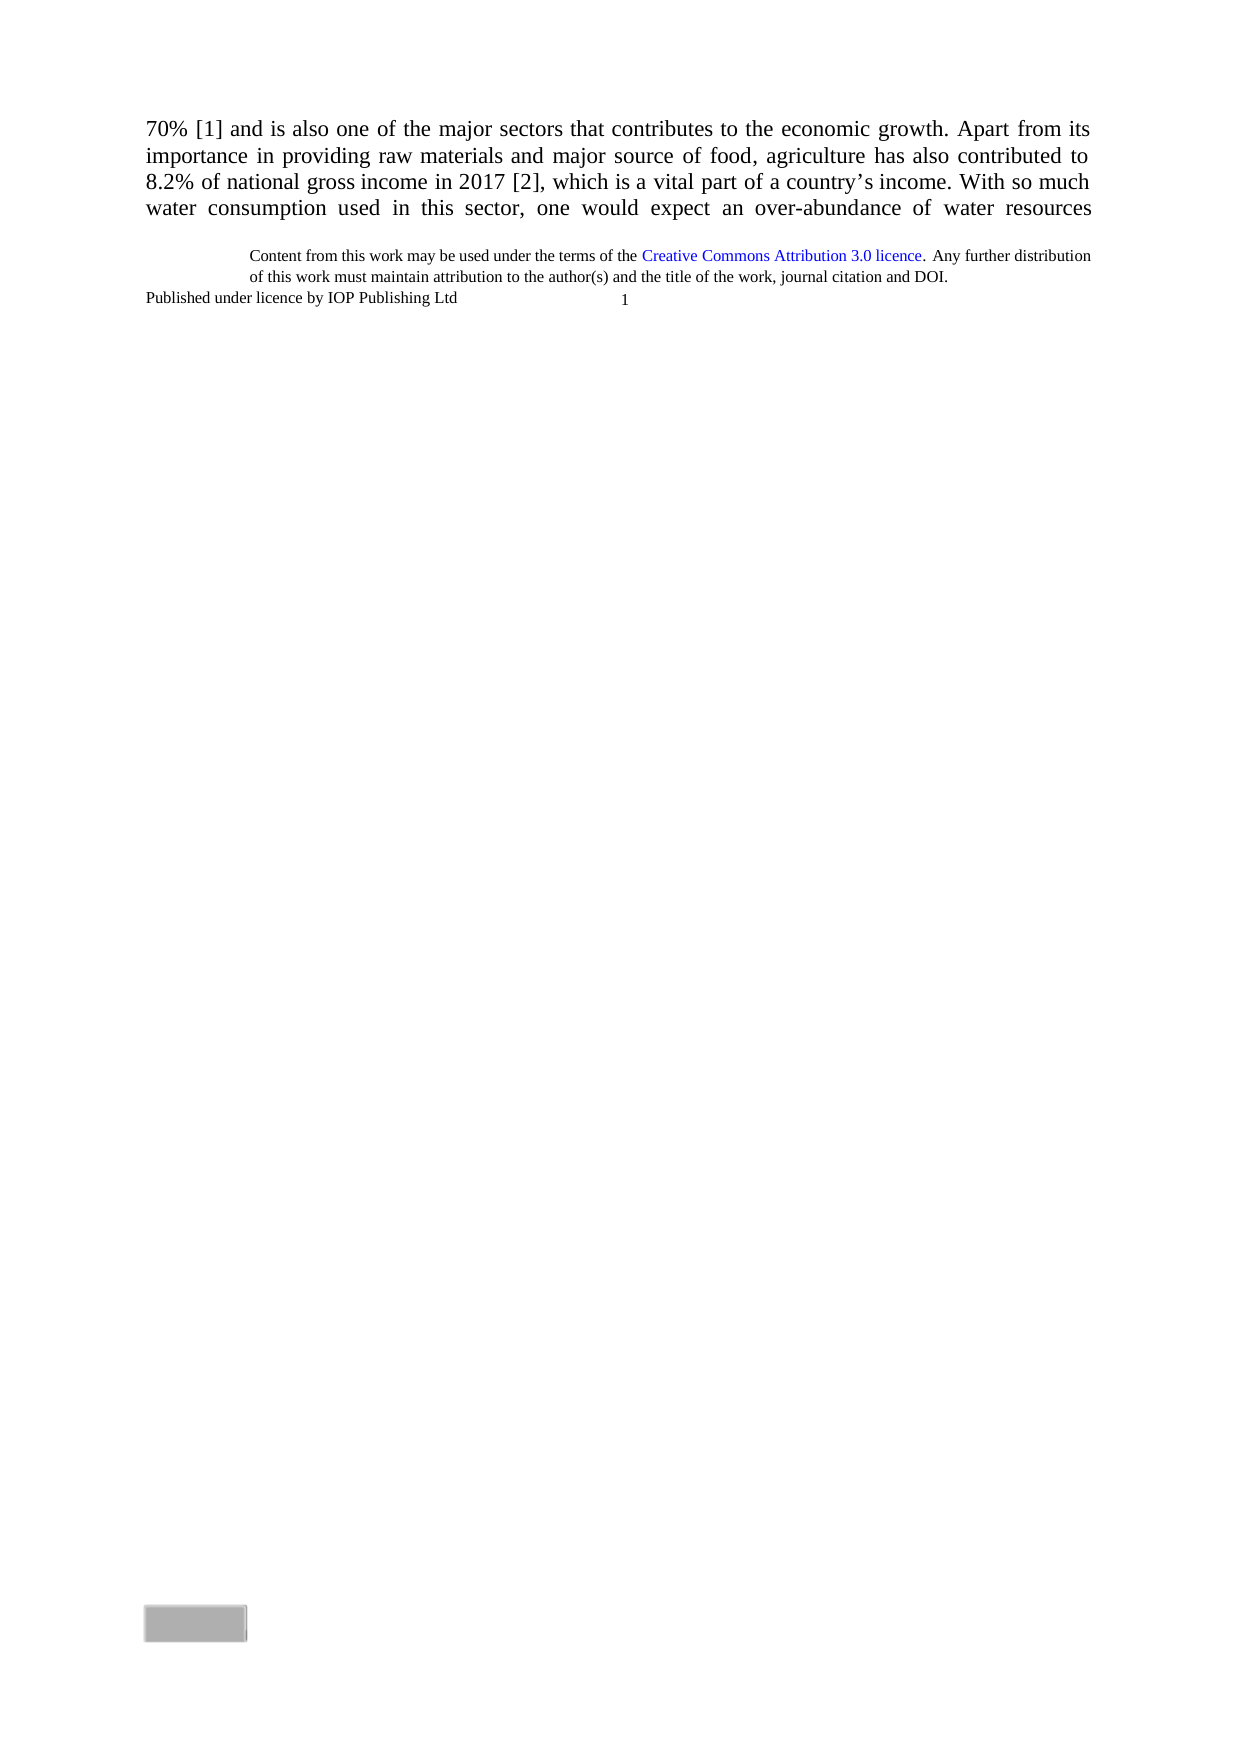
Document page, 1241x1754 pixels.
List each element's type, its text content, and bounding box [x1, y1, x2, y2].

text 70% [1] and is also one of the major sectors that contributes to the economic growth. Apart from its importance in providing raw materials and major source of food, agriculture has also contributed to 8.2% of national gross income in 2017 [2], which is a vital part of a country’s income. With so much water consumption used in this sector, one would expect an over-abundance of water resources [146, 116, 1093, 221]
text Published under licence by IOP Publishing Ltd [146, 287, 458, 307]
picture [140, 1601, 252, 1647]
text 1 [621, 289, 1093, 309]
text Content from this work may be used under the terms of the Creative Commons Attribution 3.0 licence. Any further distribution of this work must maintain attribution to the author(s) and the title of the work, journal citation and DOI. [249, 246, 1091, 286]
